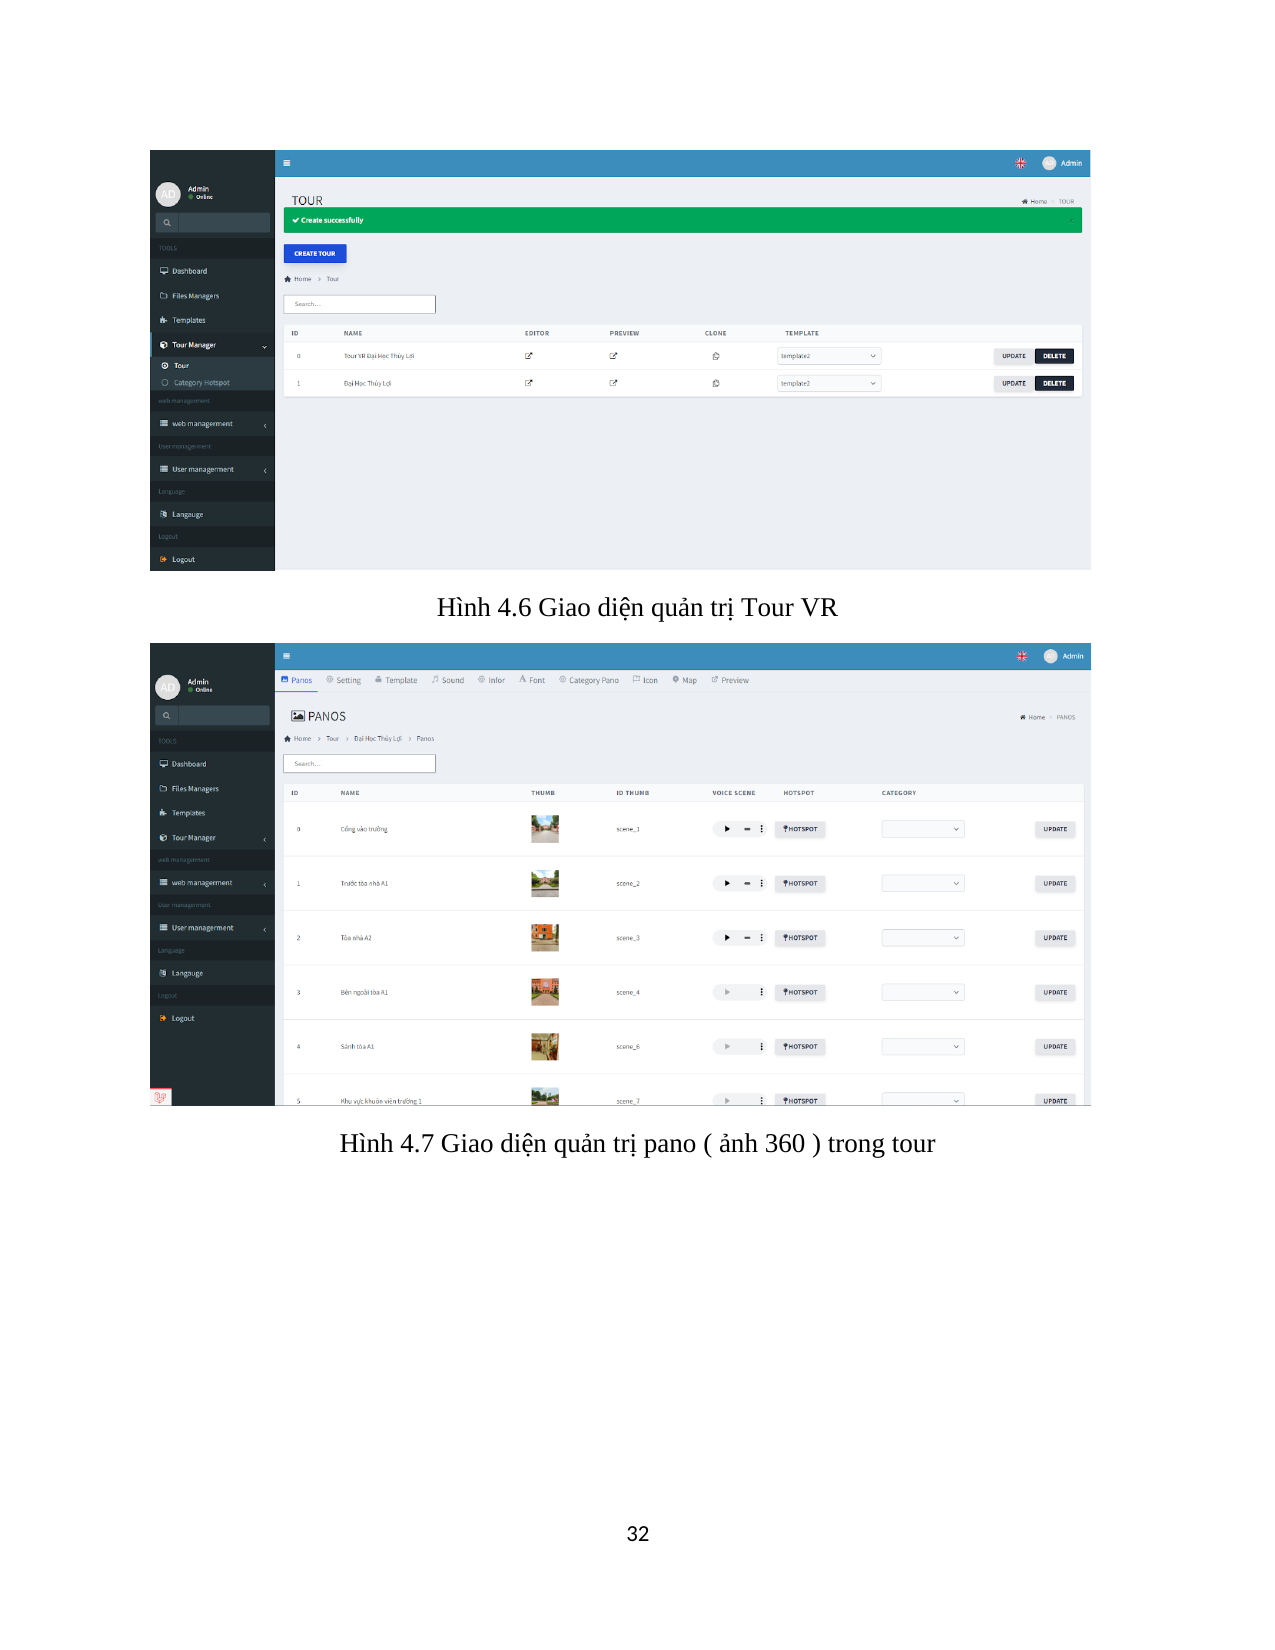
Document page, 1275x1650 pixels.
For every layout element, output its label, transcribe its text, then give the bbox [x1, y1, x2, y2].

text Hình 4.6 Giao diện quản trị Tour VR [150, 591, 1125, 622]
picture [150, 150, 1092, 571]
text Hình 4.7 Giao diện quản trị pano ( ảnh 360 ) trong tour [150, 1127, 1125, 1158]
picture [150, 643, 1092, 1106]
